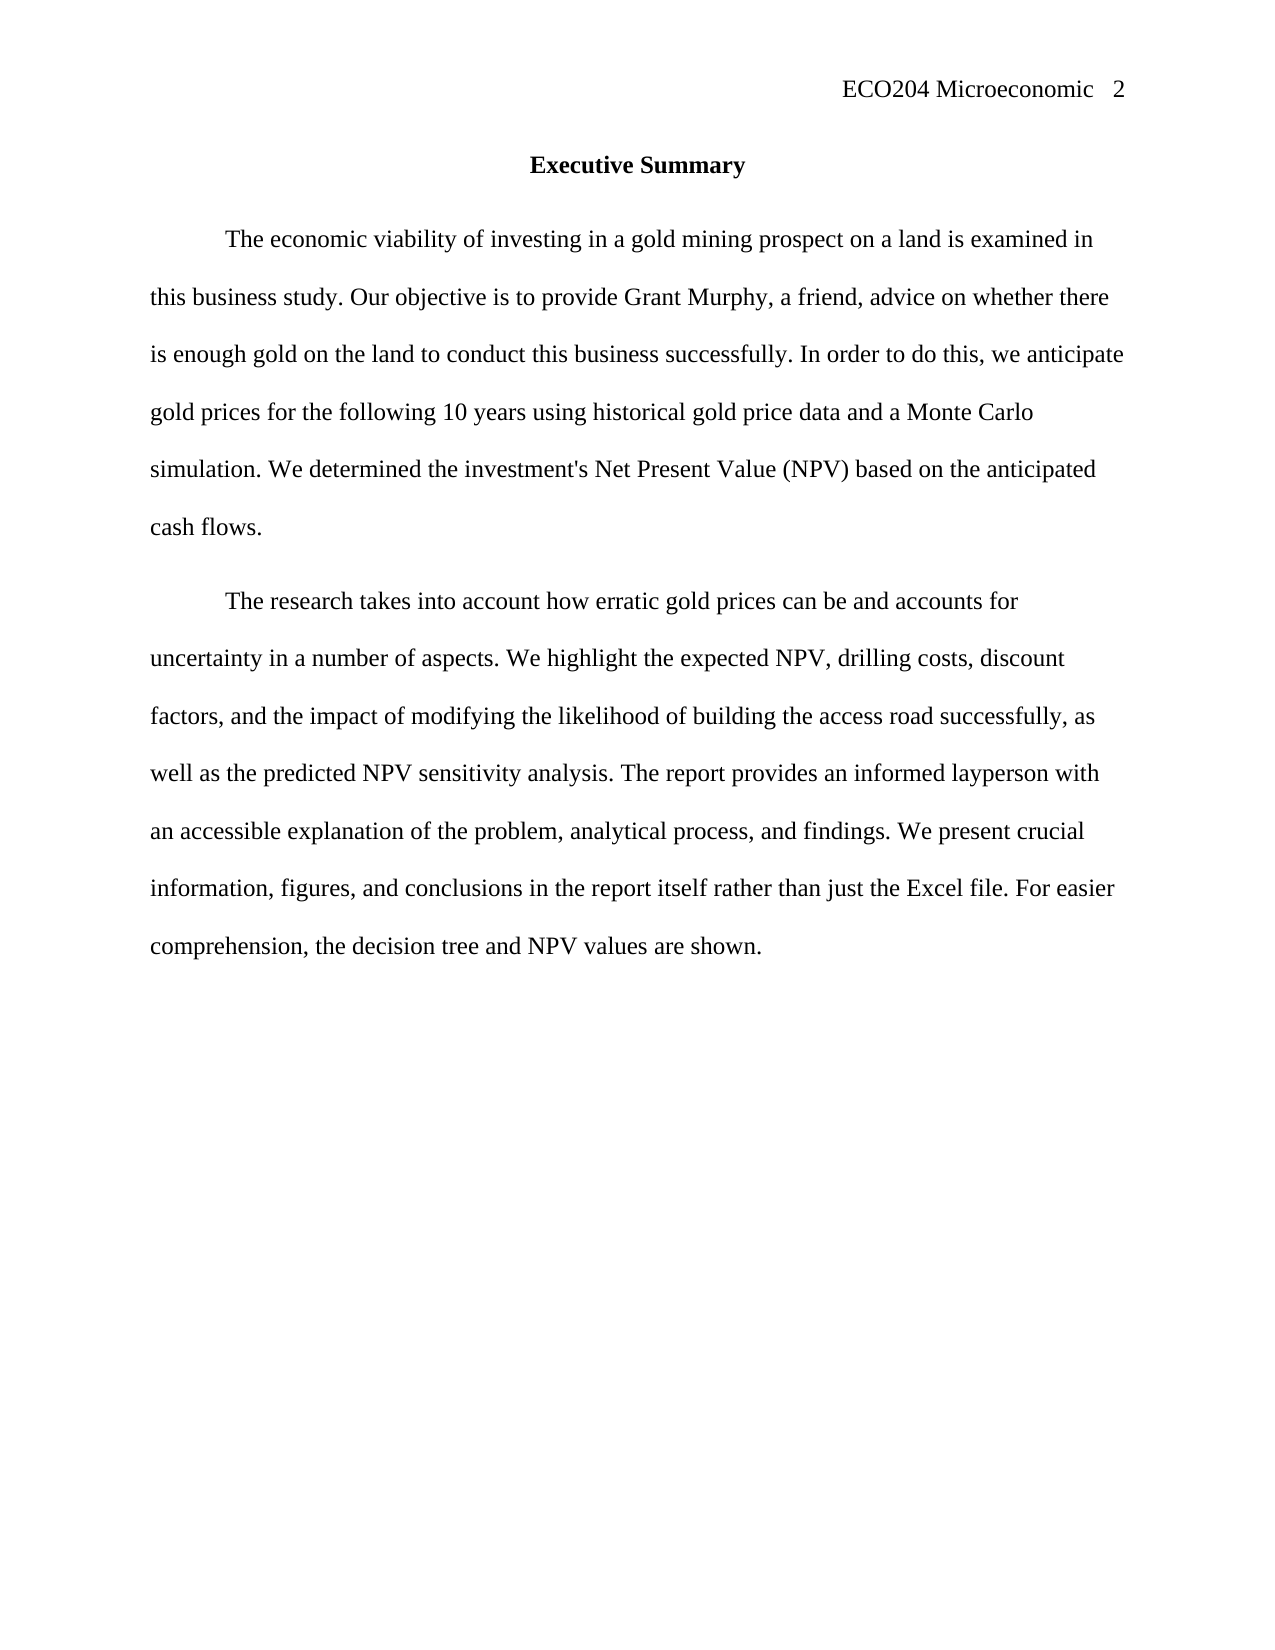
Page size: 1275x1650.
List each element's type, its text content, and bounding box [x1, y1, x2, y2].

text Executive Summary [150, 150, 1125, 179]
text The research takes into account how erratic gold prices can be and accounts for uncertainty in a number of aspects. We highlight the expected NPV, drilling costs, discount factors, and the impact of modifying the likelihood of building the access road successfully, as well as the predicted NPV sensitivity analysis. The report provides an informed layperson with an accessible explanation of the problem, analytical process, and findings. We present crucial information, figures, and conclusions in the report itself rather than just the Excel file. For easier comprehension, the decision tree and NPV values are shown. [150, 586, 1125, 959]
text The economic viability of investing in a gold mining prospect on a land is examined in this business study. Our objective is to provide Grant Murphy, a friend, advice on whether there is enough gold on the land to conduct this business successfully. In order to do this, we anticipate gold prices for the following 10 years using historical gold price data and a Monte Carlo simulation. We determined the investment's Net Present Value (NPV) based on the anticipated cash flows. [150, 224, 1125, 540]
